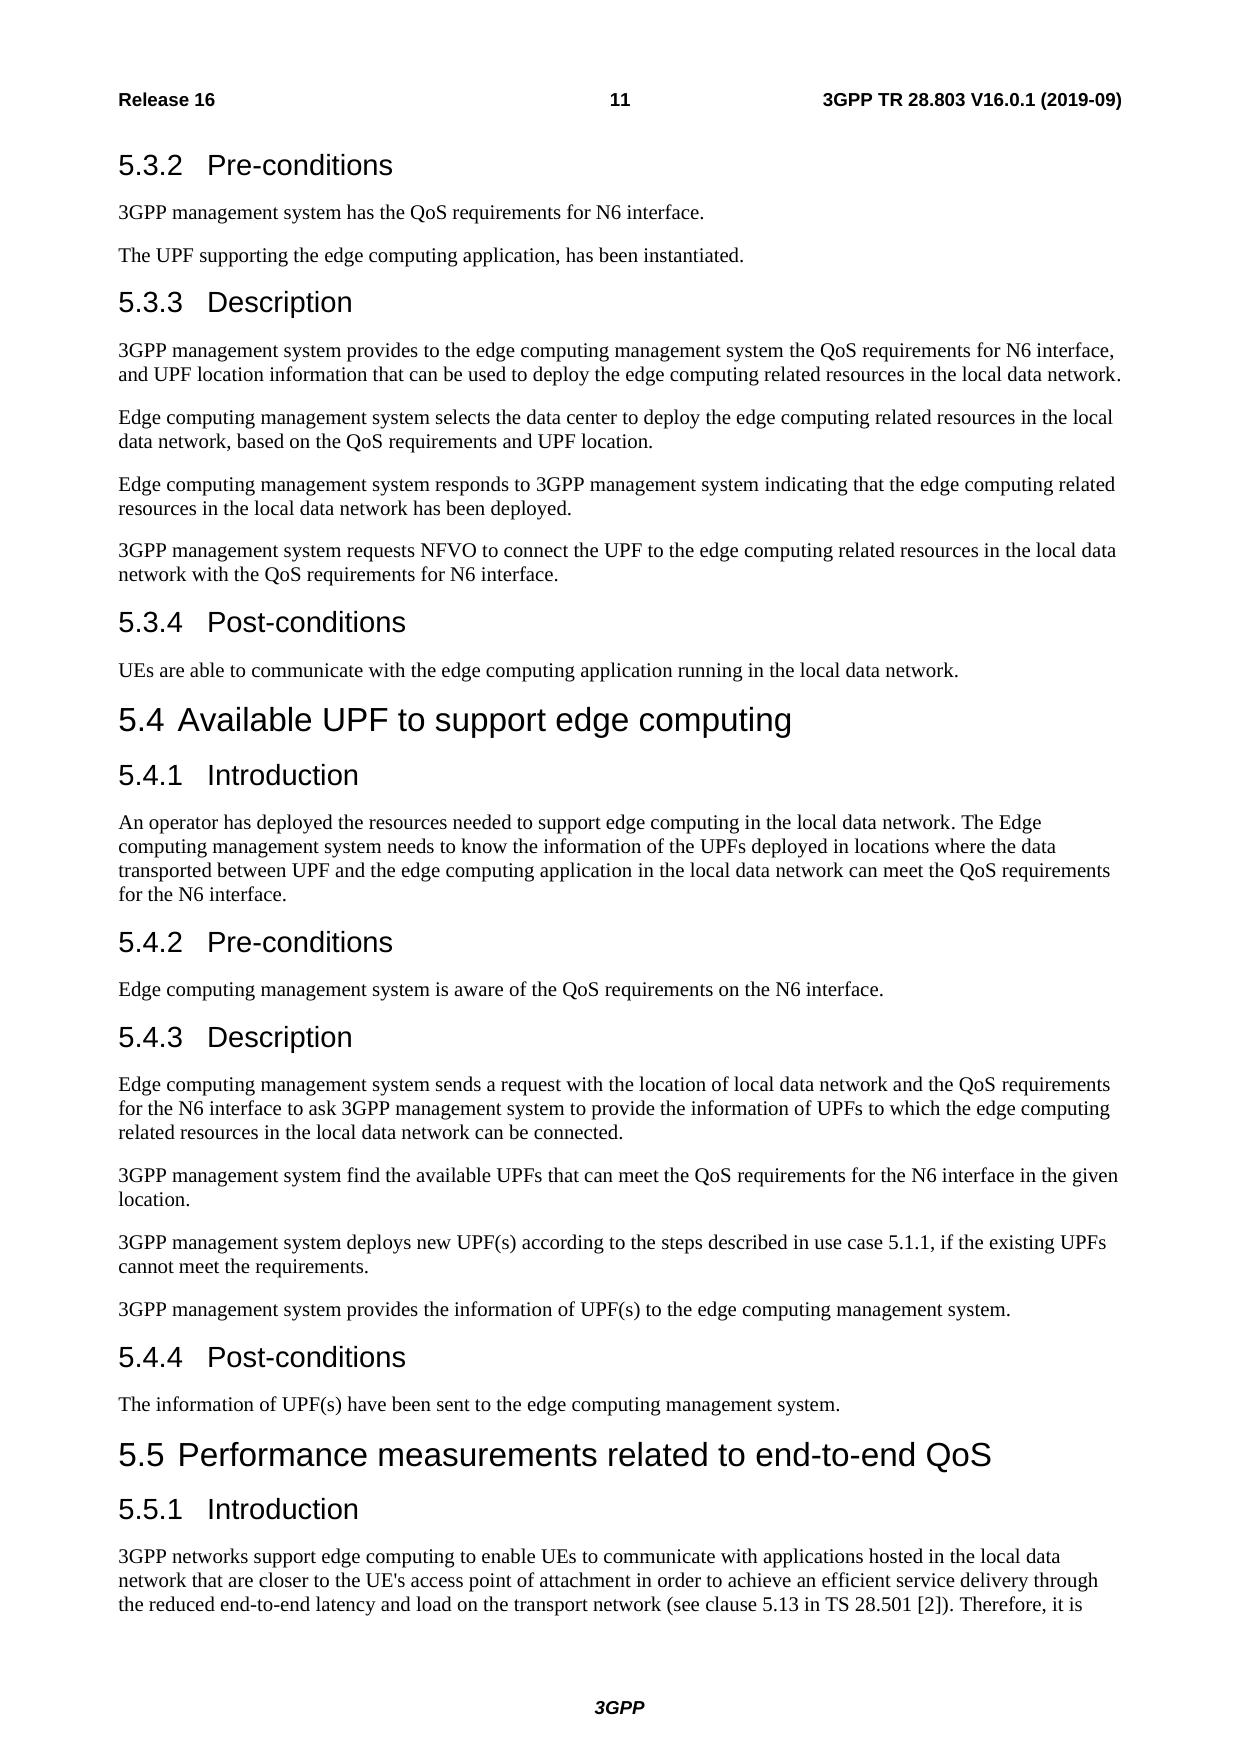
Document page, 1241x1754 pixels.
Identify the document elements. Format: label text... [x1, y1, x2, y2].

text Edge computing management system responds to 3GPP management system indicating that the edge computing related resources in the local data network has been deployed. [118, 471, 1122, 519]
text Edge computing management system sends a request with the location of local data network and the QoS requirements for the N6 interface to ask 3GPP management system to provide the information of UPFs to which the edge computing related resources in the local data network can be connected. [118, 1072, 1122, 1144]
subtitle 5.4.2 Pre-conditions [118, 925, 1122, 958]
text 3GPP management system has the QoS requirements for N6 interface. [118, 200, 1122, 224]
subtitle 5.3.2 Pre-conditions [118, 147, 1122, 181]
subtitle 5.4.3 Description [118, 1020, 1122, 1053]
subtitle 5.3.3 Description [118, 285, 1122, 319]
subtitle 5.4 Available UPF to support edge computing [118, 700, 1122, 739]
text 3GPP management system deploys new UPF(s) according to the steps described in use case 5.1.1, if the existing UPFs cannot meet the requirements. [118, 1230, 1122, 1278]
subtitle 5.4.1 Introduction [118, 757, 1122, 791]
text 3GPP management system find the available UPFs that can meet the QoS requirements for the N6 interface in the given location. [118, 1163, 1122, 1211]
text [118, 1544, 1122, 1616]
text 3GPP management system provides the information of UPF(s) to the edge computing management system. [118, 1297, 1122, 1321]
subtitle 5.5.1 Introduction [118, 1492, 1122, 1526]
text 3GPP management system provides to the edge computing management system the QoS requirements for N6 interface, and UPF location information that can be used to deploy the edge computing related resources in the local data network. [118, 338, 1122, 386]
text Edge computing management system is aware of the QoS requirements on the N6 interface. [118, 977, 1122, 1001]
subtitle 5.3.4 Post-conditions [118, 605, 1122, 639]
text An operator has deployed the resources needed to support edge computing in the local data network. The Edge computing management system needs to know the information of the UPFs deployed in locations where the data transported between UPF and the edge computing application in the local data network can meet the QoS requirements for the N6 interface. [118, 810, 1122, 906]
subtitle 5.5 Performance measurements related to end-to-end QoS [118, 1435, 1122, 1473]
subtitle 5.4.4 Post-conditions [118, 1340, 1122, 1373]
text UEs are able to communicate with the edge computing application running in the local data network. [118, 657, 1122, 682]
text 3GPP management system requests NFVO to connect the UPF to the edge computing related resources in the local data network with the QoS requirements for N6 interface. [118, 538, 1122, 586]
text The UPF supporting the edge computing application, has been instantiated. [118, 243, 1122, 267]
text The information of UPF(s) have been sent to the edge computing management system. [118, 1392, 1122, 1416]
text Edge computing management system selects the data center to deploy the edge computing related resources in the local data network, based on the QoS requirements and UPF location. [118, 404, 1122, 453]
